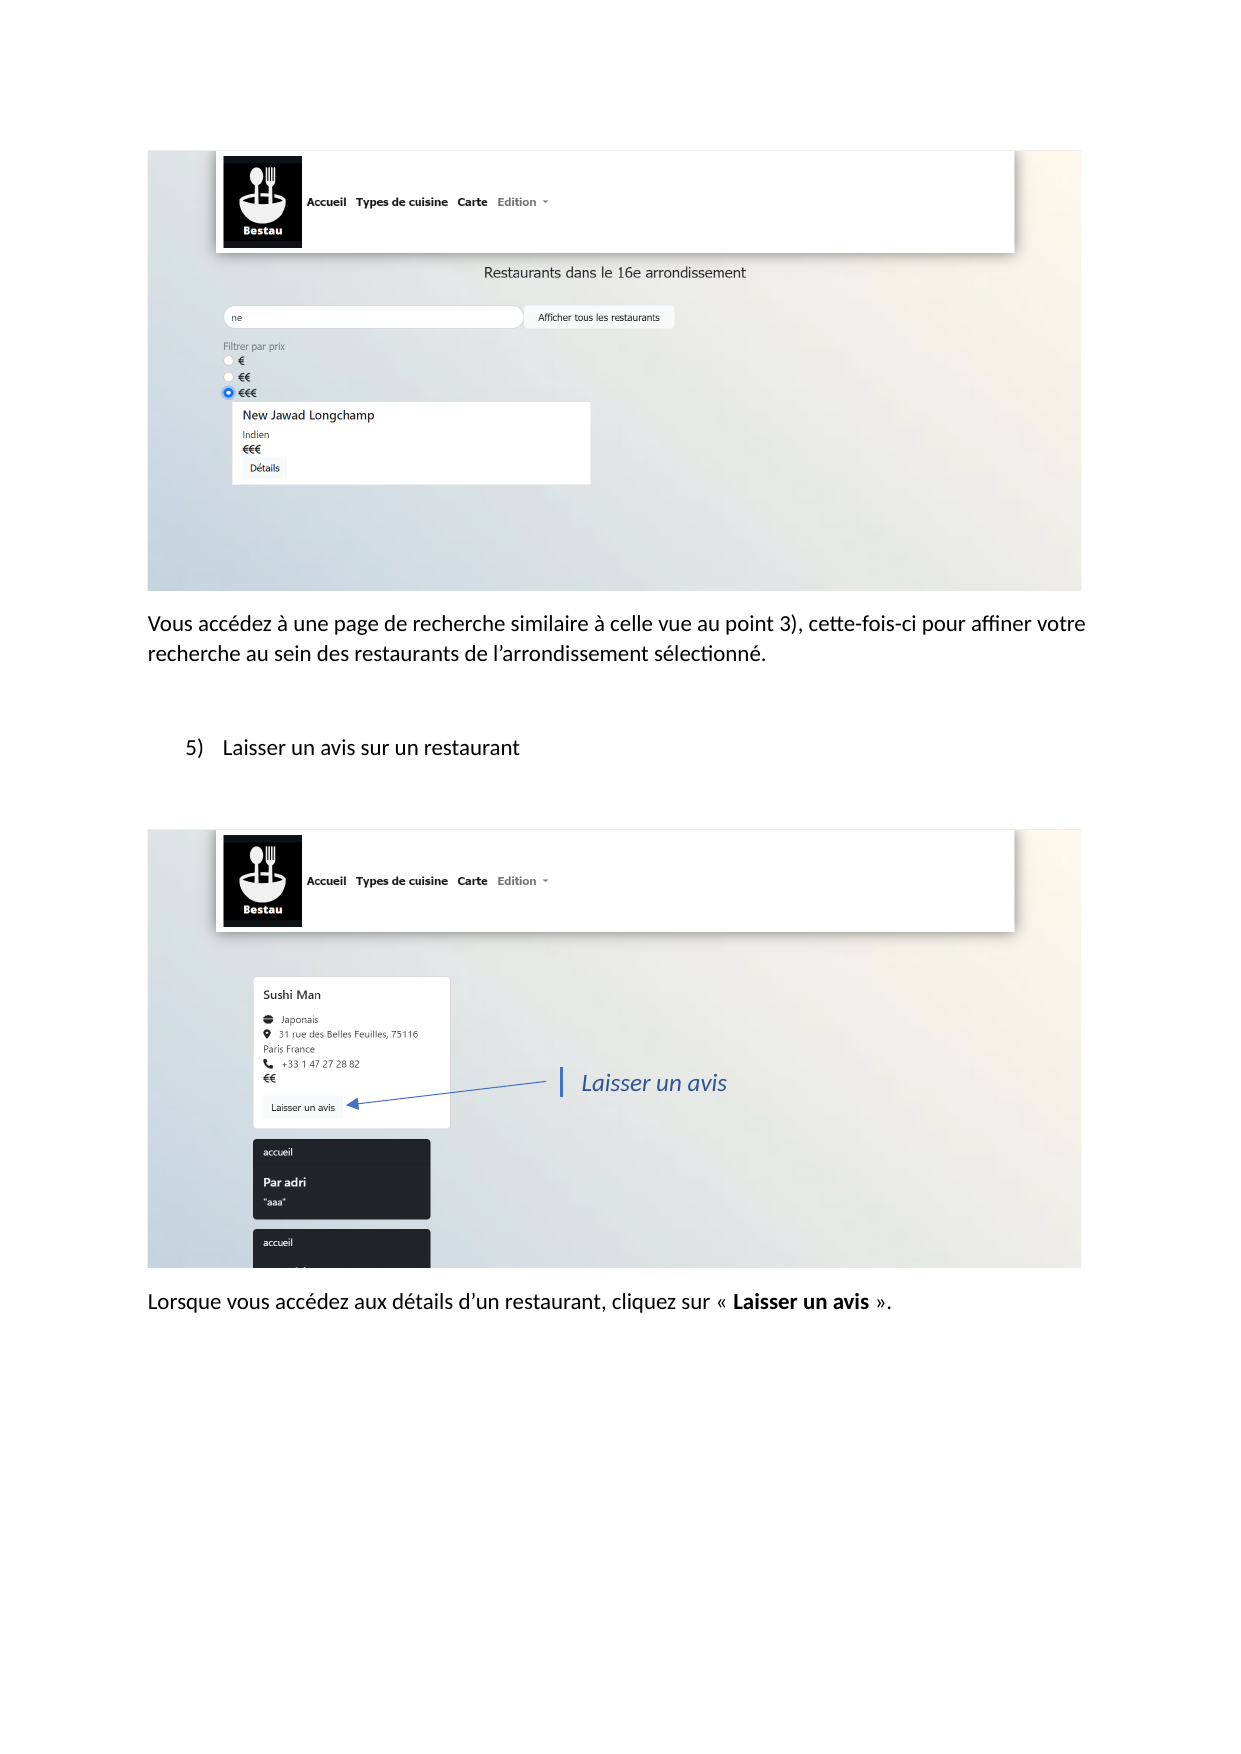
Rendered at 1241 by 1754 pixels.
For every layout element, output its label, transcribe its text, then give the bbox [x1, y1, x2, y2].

text Lorsque vous accédez aux détails d’un restaurant, cliquez sur « Laisser un avis ». [148, 1287, 1093, 1315]
list Laisser un avis sur un restaurant [185, 733, 1093, 761]
picture [147, 826, 1082, 1268]
picture [147, 147, 1082, 591]
text Vous accédez à une page de recherche similaire à celle vue au point 3), cette-fois-ci pour affiner votre recherche au sein des restaurants de l’arrondissement sélectionné. [148, 609, 1093, 667]
